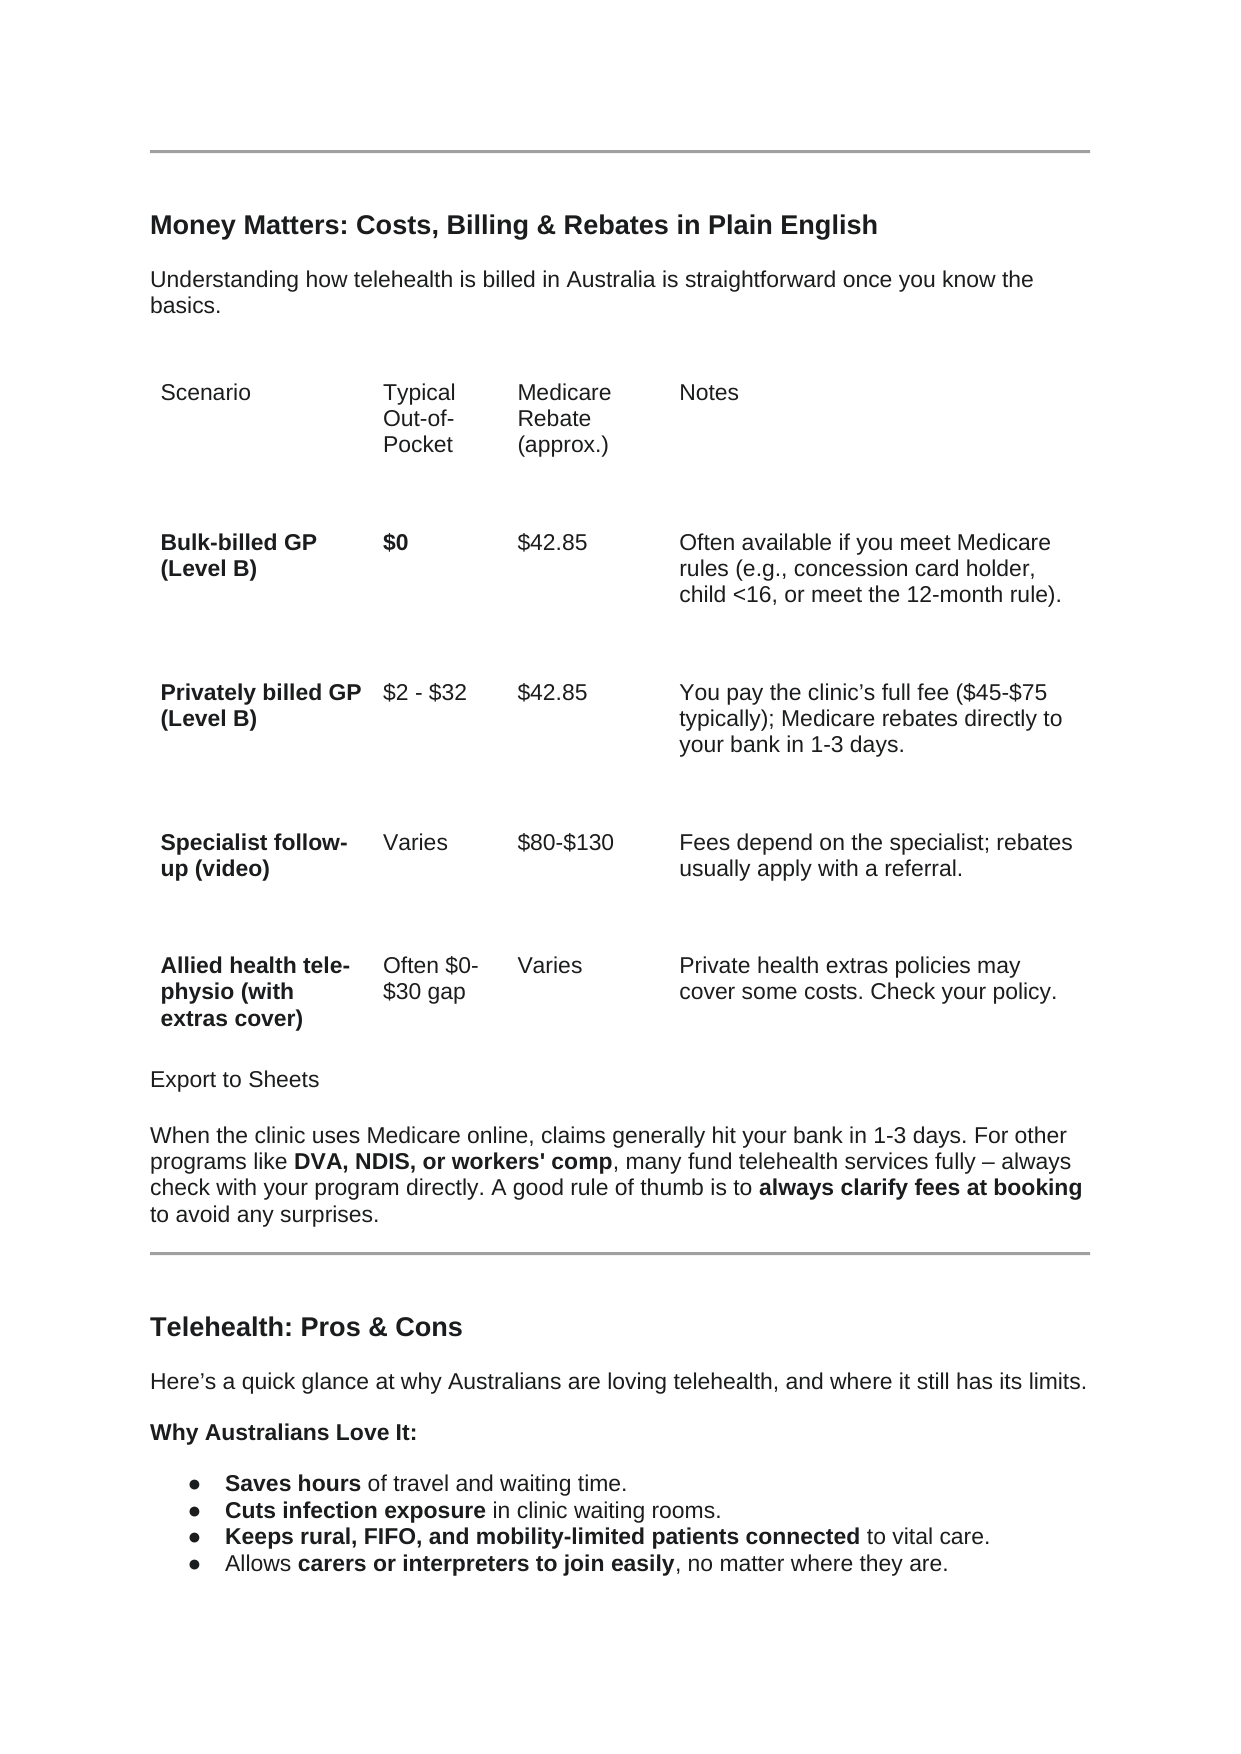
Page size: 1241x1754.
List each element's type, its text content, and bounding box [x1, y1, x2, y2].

text Export to Sheets [150, 1066, 1090, 1093]
list Allows carers or interpreters to join easily, no matter where they are. [187, 1549, 1090, 1576]
table_cell $0 [373, 493, 507, 643]
table_cell $80-$130 [507, 793, 669, 917]
table_cell $42.85 [507, 643, 669, 793]
text When the clinic uses Medicare online, claims generally hit your bank in 1-3 days. For other programs like DVA, NDIS, or workers' comp, many fund telehealth services fully – always check with your program directly. A good rule of thumb is to always clarify fees at booking to avoid any surprises. [150, 1122, 1090, 1227]
list Keeps rural, FIFO, and mobility-limited patients connected to vital care. [187, 1523, 1090, 1549]
table_cell Specialist follow-up (video) [150, 793, 372, 917]
subtitle Telehealth: Pros & Cons [150, 1311, 1090, 1343]
table_header Medicare Rebate (approx.) [507, 343, 669, 493]
table_cell Private health extras policies may cover some costs. Check your policy. [669, 917, 1090, 1066]
list Cuts infection exposure in clinic waiting rooms. [187, 1497, 1090, 1523]
text Understanding how telehealth is billed in Australia is straightforward once you know the basics. [150, 266, 1090, 318]
table_cell You pay the clinic’s full fee ($45-$75 typically); Medicare rebates directly to your bank in 1-3 days. [669, 643, 1090, 793]
table_cell Privately billed GP (Level B) [150, 643, 372, 793]
table_header Typical Out-of-Pocket [373, 343, 507, 493]
list Saves hours of travel and waiting time. [187, 1470, 1090, 1497]
text Here’s a quick glance at why Australians are loving telehealth, and where it still has its limits. [150, 1368, 1090, 1394]
table_cell $2 - $32 [373, 643, 507, 793]
table_header Scenario [150, 343, 372, 493]
table_cell Often available if you meet Medicare rules (e.g., concession card holder, child <16, or meet the 12-month rule). [669, 493, 1090, 643]
table_cell $42.85 [507, 493, 669, 643]
table_cell Varies [507, 917, 669, 1066]
table_cell Allied health tele-physio (with extras cover) [150, 917, 372, 1066]
text Why Australians Love It: [150, 1419, 1090, 1445]
table_header Notes [669, 343, 1090, 493]
table_cell Bulk-billed GP (Level B) [150, 493, 372, 643]
table_cell Often $0-$30 gap [373, 917, 507, 1066]
table_cell Fees depend on the specialist; rebates usually apply with a referral. [669, 793, 1090, 917]
subtitle Money Matters: Costs, Billing & Rebates in Plain English [150, 209, 1090, 241]
table_cell Varies [373, 793, 507, 917]
